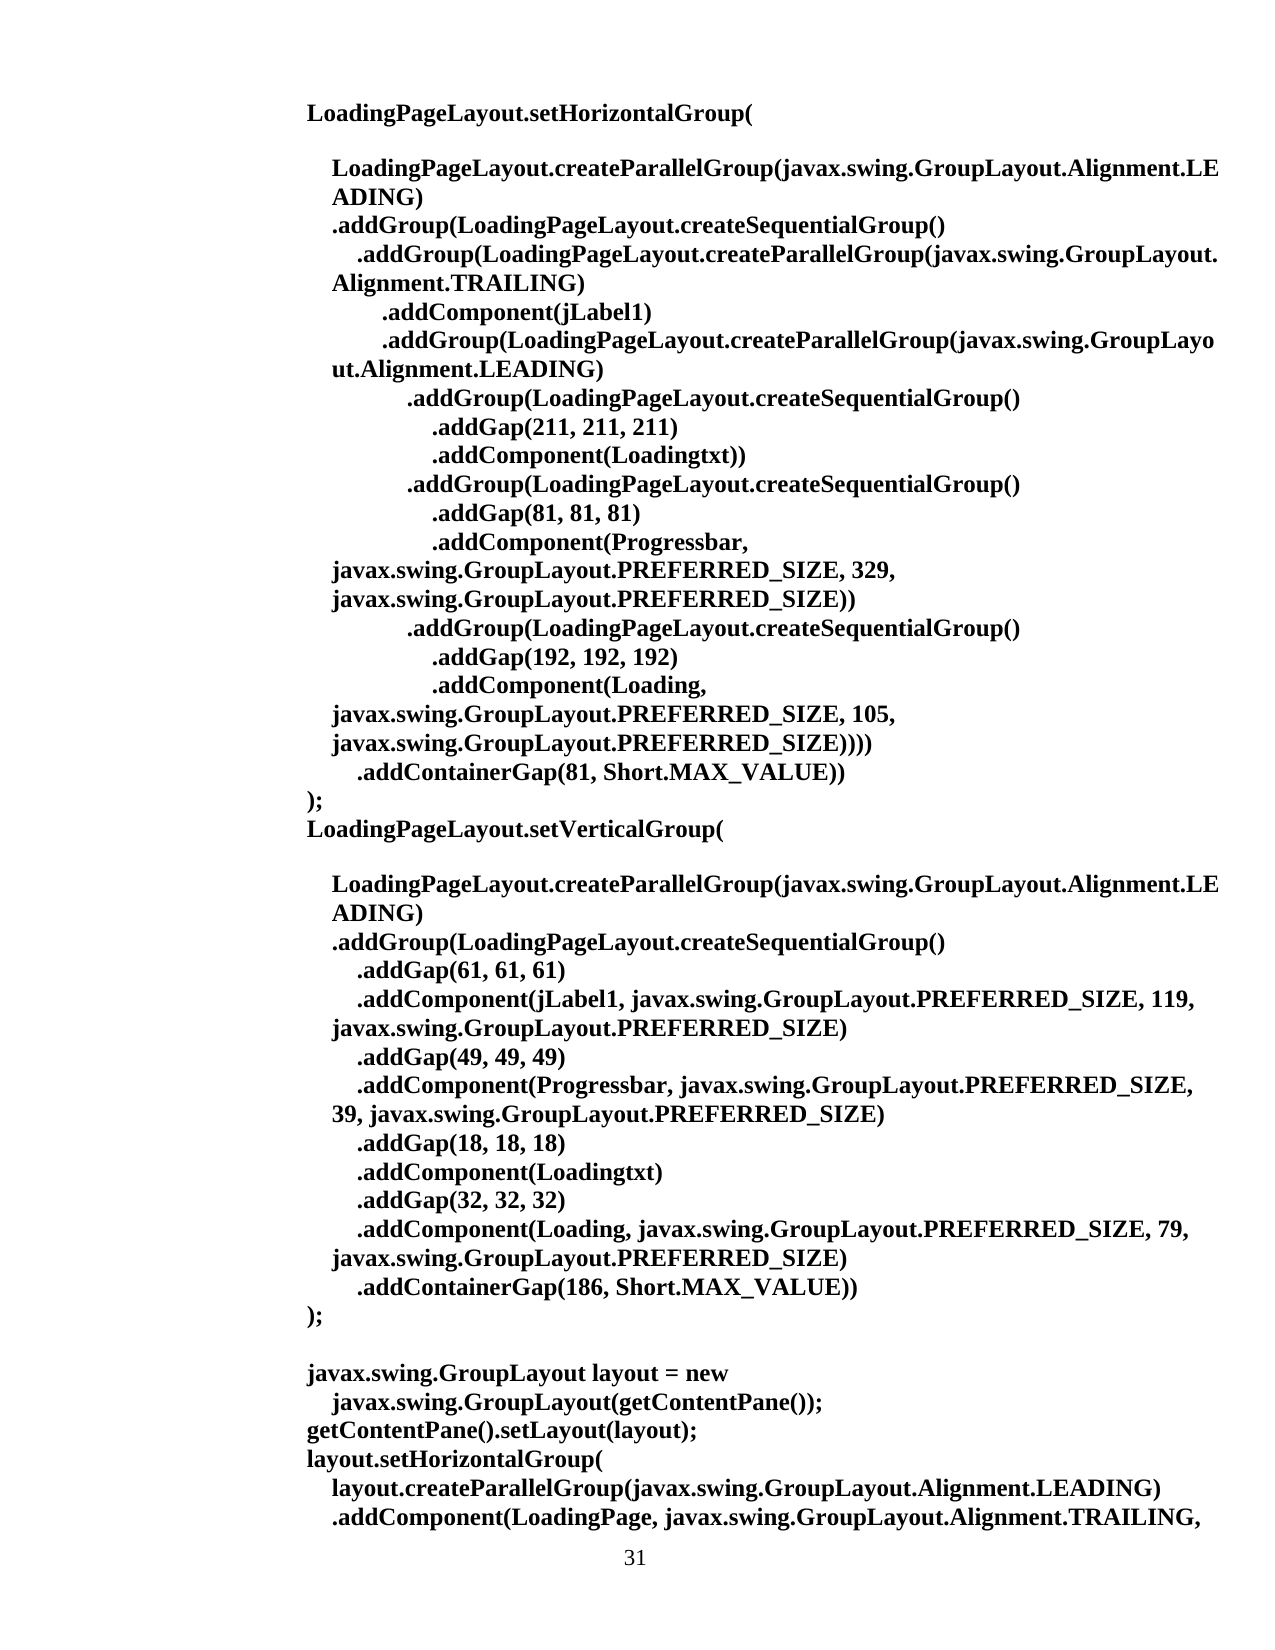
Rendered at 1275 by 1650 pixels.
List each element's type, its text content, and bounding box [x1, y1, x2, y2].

list .addGroup(LoadingPageLayout.createSequentialGroup() [257, 927, 1223, 956]
list layout.setHorizontalGroup( [257, 1444, 1223, 1473]
list LoadingPageLayout.createParallelGroup(javax.swing.GroupLayout.Alignment.LEADING) [257, 127, 1223, 211]
list .addComponent(Loadingtxt) [257, 1157, 1223, 1186]
list ); [257, 786, 1223, 814]
list .addContainerGap(81, Short.MAX_VALUE)) [257, 757, 1223, 786]
list .addComponent(Loading, javax.swing.GroupLayout.PREFERRED_SIZE, 105, javax.swing.GroupLayout.PREFERRED_SIZE)))) [257, 671, 1223, 757]
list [257, 1502, 1223, 1531]
list .addComponent(jLabel1) [257, 297, 1223, 326]
list .addGap(32, 32, 32) [257, 1186, 1223, 1214]
list getContentPane().setLayout(layout); [257, 1416, 1223, 1444]
list .addContainerGap(186, Short.MAX_VALUE)) [257, 1272, 1223, 1301]
list .addComponent(Loading, javax.swing.GroupLayout.PREFERRED_SIZE, 79, javax.swing.GroupLayout.PREFERRED_SIZE) [257, 1214, 1223, 1272]
list LoadingPageLayout.setVerticalGroup( [257, 814, 1223, 843]
list .addGap(81, 81, 81) [257, 498, 1223, 527]
list .addGroup(LoadingPageLayout.createSequentialGroup() [257, 469, 1223, 498]
list .addGroup(LoadingPageLayout.createSequentialGroup() [257, 383, 1223, 412]
list .addGroup(LoadingPageLayout.createSequentialGroup() [257, 211, 1223, 239]
list .addGap(192, 192, 192) [257, 642, 1223, 671]
list .addGap(61, 61, 61) [257, 956, 1223, 984]
list .addGroup(LoadingPageLayout.createParallelGroup(javax.swing.GroupLayout.Alignment.TRAILING) [257, 239, 1223, 297]
list layout.createParallelGroup(javax.swing.GroupLayout.Alignment.LEADING) [257, 1473, 1223, 1502]
list .addComponent(Loadingtxt)) [257, 441, 1223, 469]
list ); [257, 1301, 1223, 1329]
list .addGroup(LoadingPageLayout.createSequentialGroup() [257, 613, 1223, 642]
list .addGap(211, 211, 211) [257, 412, 1223, 441]
list LoadingPageLayout.setHorizontalGroup( [257, 98, 1223, 127]
list LoadingPageLayout.createParallelGroup(javax.swing.GroupLayout.Alignment.LEADING) [257, 843, 1223, 927]
list javax.swing.GroupLayout layout = new javax.swing.GroupLayout(getContentPane()); [257, 1358, 1223, 1416]
list .addGroup(LoadingPageLayout.createParallelGroup(javax.swing.GroupLayout.Alignment.LEADING) [257, 326, 1223, 383]
list .addComponent(Progressbar, javax.swing.GroupLayout.PREFERRED_SIZE, 329, javax.swing.GroupLayout.PREFERRED_SIZE)) [257, 527, 1223, 613]
list .addGap(18, 18, 18) [257, 1128, 1223, 1157]
list .addComponent(Progressbar, javax.swing.GroupLayout.PREFERRED_SIZE, 39, javax.swing.GroupLayout.PREFERRED_SIZE) [257, 1071, 1223, 1128]
list .addComponent(jLabel1, javax.swing.GroupLayout.PREFERRED_SIZE, 119, javax.swing.GroupLayout.PREFERRED_SIZE) [257, 984, 1223, 1042]
list .addGap(49, 49, 49) [257, 1042, 1223, 1071]
